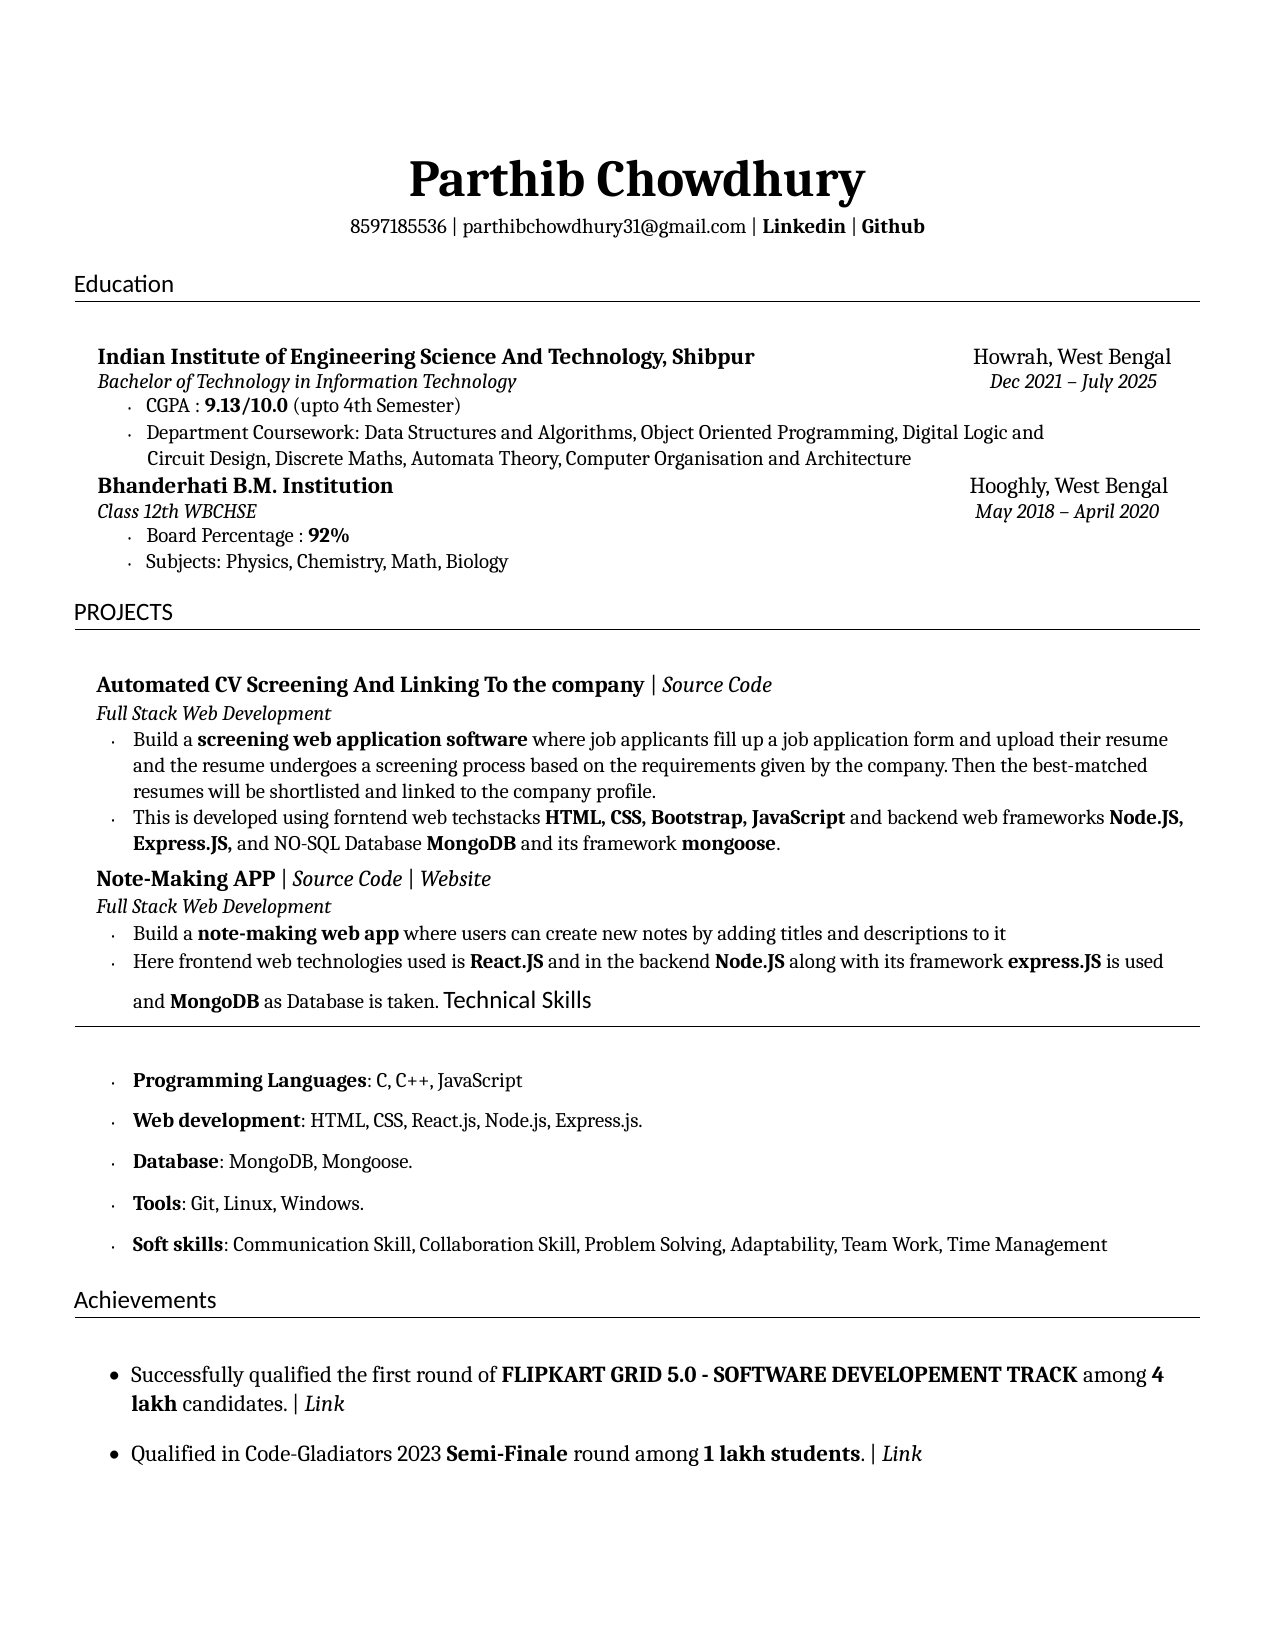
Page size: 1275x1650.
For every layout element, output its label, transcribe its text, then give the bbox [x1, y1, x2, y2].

list Subjects: Physics, Chemistry, Math, Biology [127, 549, 1200, 573]
table_cell Bachelor of Technology in Information Technology [98, 370, 973, 394]
text Full Stack Web Development [96, 895, 1200, 919]
table_cell May 2018 – April 2020 [969, 499, 1189, 523]
list Build a screening web application software where job applicants fill up a job application form and upload their resume and the resume undergoes a screening process based on the requirements given by the company. Then the best-matched resumes will be shortlisted and linked to the company profile. [110, 728, 1200, 803]
subtitle PROJECTS [73, 596, 1200, 627]
text 8597185536 | parthibchowdhury31@gmail.com | Linkedin | Github [75, 215, 1200, 239]
text Note-Making APP | Source Code | Website [96, 866, 1200, 892]
text Circuit Design, Discrete Maths, Automata Theory, Computer Organisation and Architecture [147, 447, 1200, 471]
list Tools: Git, Linux, Windows. [110, 1191, 1200, 1215]
table_cell Class 12th WBCHSE [98, 499, 969, 523]
list Here frontend web technologies used is React.JS and in the backend Node.JS along with its framework express.JS is used and MongoDB as Database is taken. Technical Skills [110, 950, 1200, 1015]
list Soft skills: Communication Skill, Collaboration Skill, Problem Solving, Adaptability, Team Work, Time Management [110, 1233, 1200, 1257]
list Programming Languages: C, C++, JavaScript [110, 1069, 1200, 1093]
list Database: MongoDB, Mongoose. [110, 1150, 1200, 1174]
table_header Bhanderhati B.M. Institution [98, 473, 969, 499]
table_header Hooghly, West Bengal [969, 473, 1189, 499]
table_cell Dec 2021 – July 2025 [973, 370, 1189, 394]
subtitle Achievements [73, 1284, 1200, 1315]
subtitle Education [73, 268, 1200, 299]
list This is developed using forntend web techstacks HTML, CSS, Bootstrap, JavaScript and backend web frameworks Node.JS, Express.JS, and NO-SQL Database MongoDB and its framework mongoose. [110, 806, 1200, 855]
table_header Indian Institute of Engineering Science And Technology, Shibpur [98, 344, 973, 370]
text Automated CV Screening And Linking To the company | Source Code [96, 672, 1200, 698]
list Build a note-making web app where users can create new notes by adding titles and descriptions to it [110, 921, 1200, 945]
list Qualified in Code-Gladiators 2023 Semi-Finale round among 1 lakh students. | Link [108, 1439, 1200, 1467]
text Full Stack Web Development [96, 701, 1200, 725]
table_header Howrah, West Bengal [973, 344, 1189, 370]
list Department Coursework: Data Structures and Algorithms, Object Oriented Programming, Digital Logic and [127, 420, 1200, 444]
list Board Percentage : 92% [127, 523, 1200, 547]
list CGPA : 9.13/10.0 (upto 4th Semester) [127, 394, 1200, 418]
list Web development: HTML, CSS, React.js, Node.js, Express.js. [110, 1108, 1200, 1132]
text Parthib Chowdhury [75, 150, 1199, 210]
list Successfully qualified the first round of FLIPKART GRID 5.0 - SOFTWARE DEVELOPEMENT TRACK among 4 lakh candidates. | Link [108, 1360, 1200, 1417]
